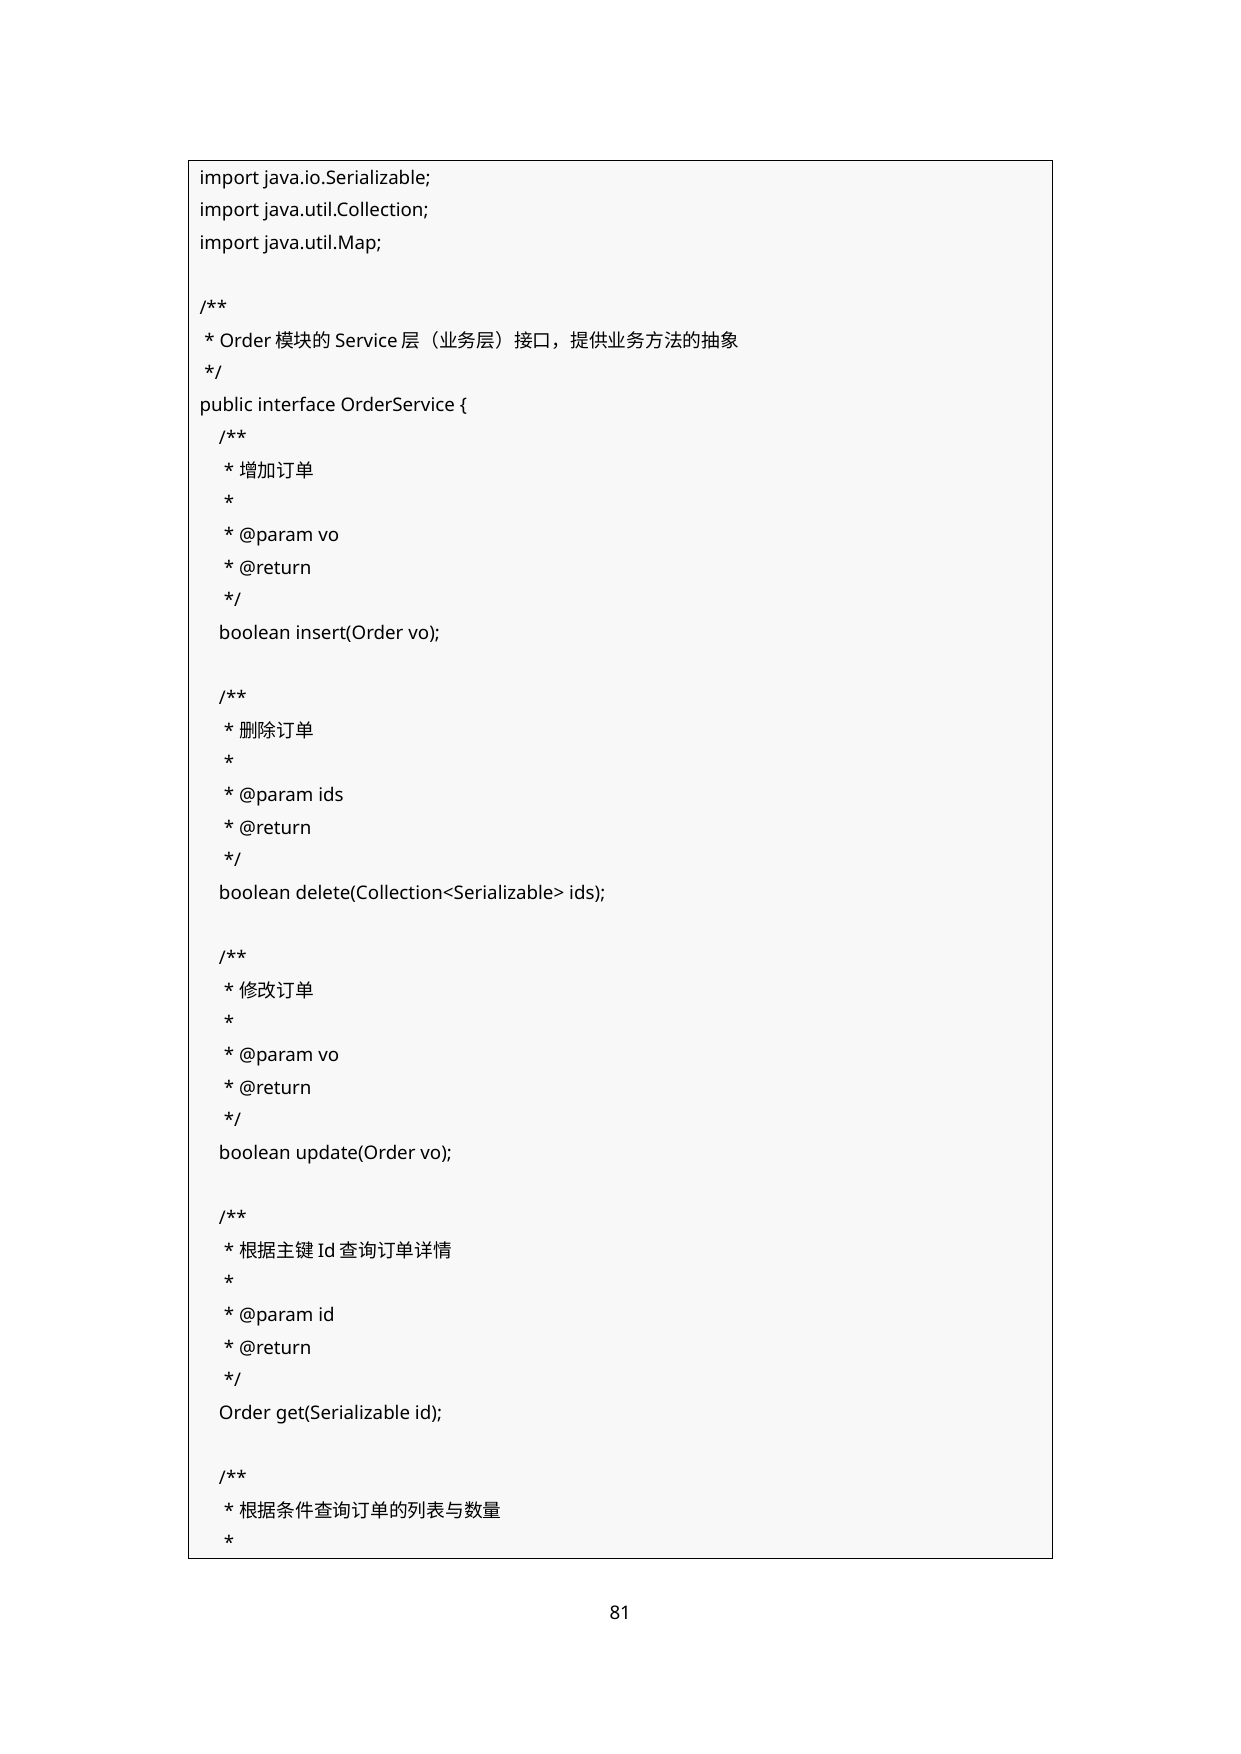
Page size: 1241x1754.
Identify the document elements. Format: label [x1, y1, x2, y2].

table_header [189, 161, 1052, 1558]
